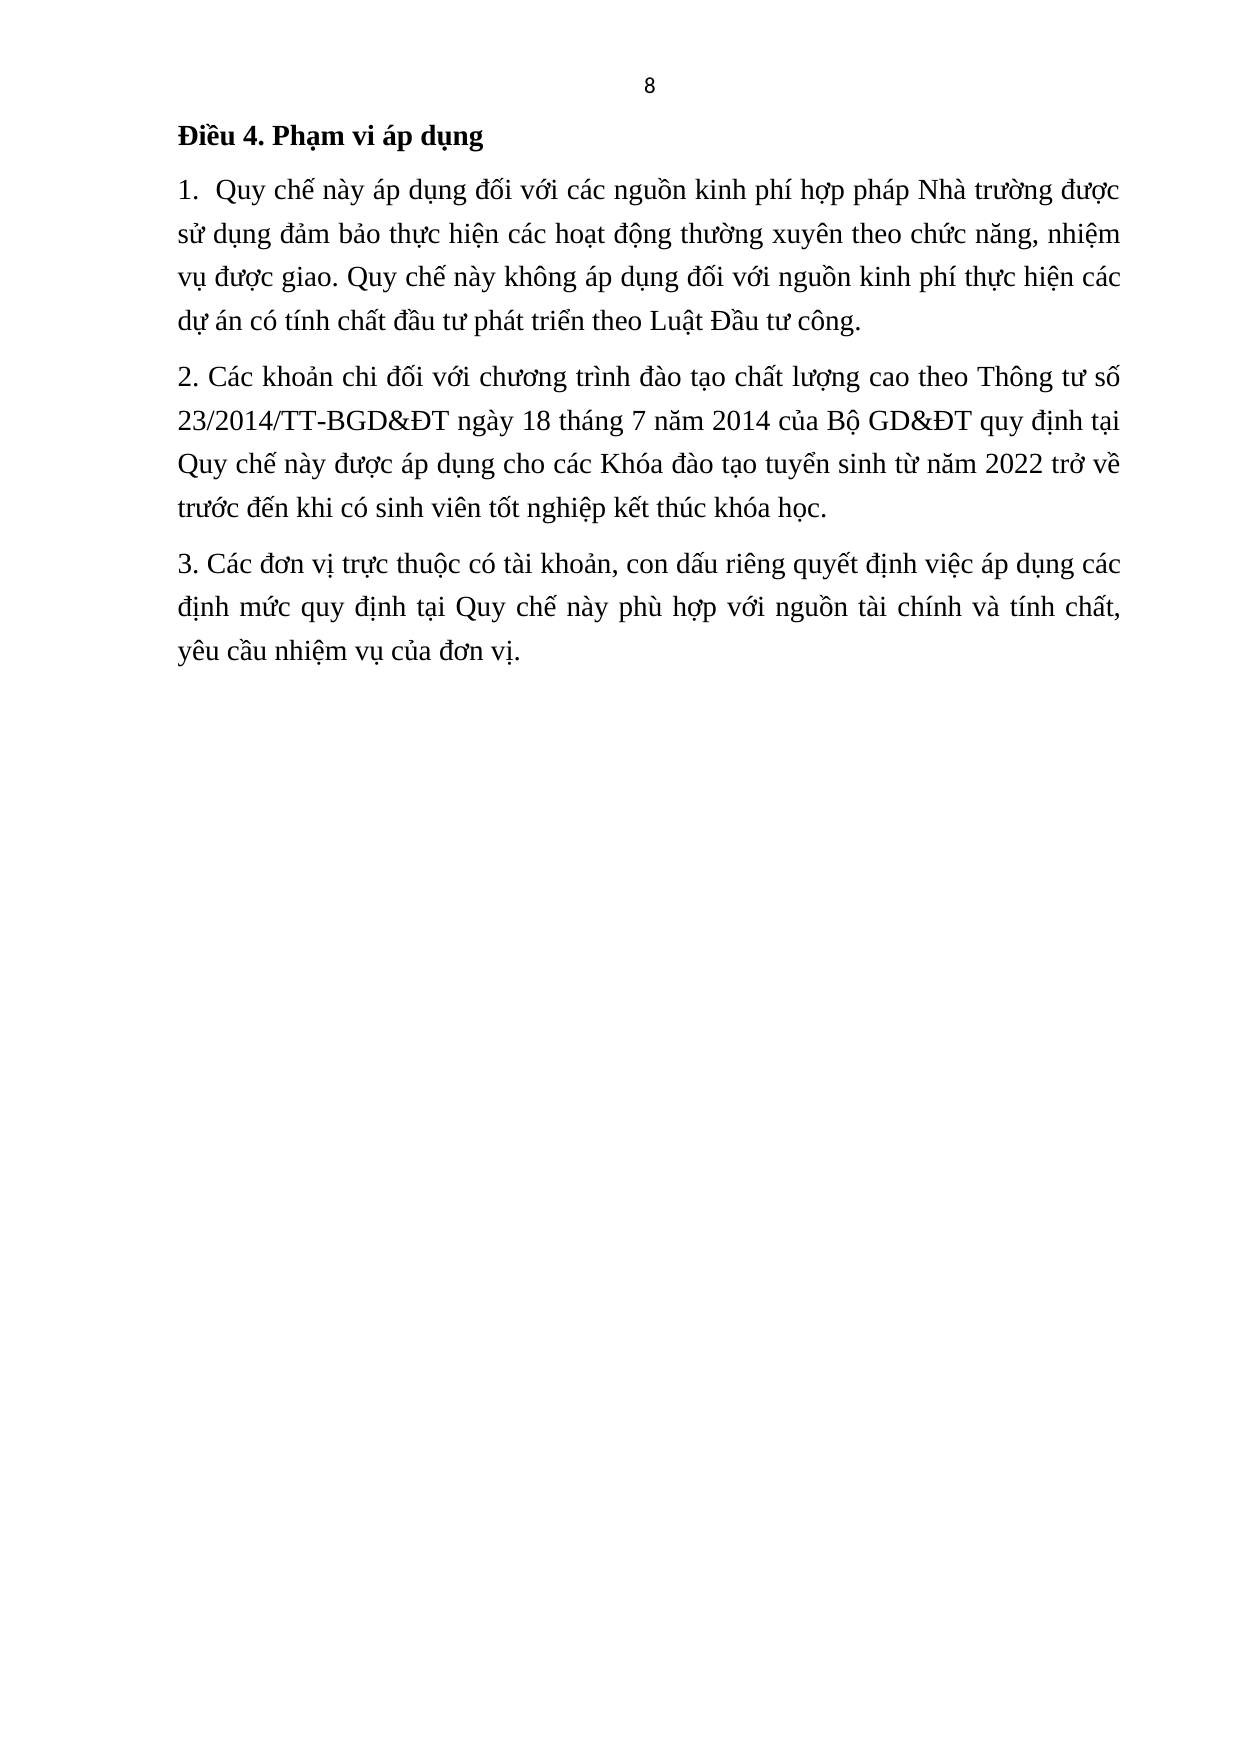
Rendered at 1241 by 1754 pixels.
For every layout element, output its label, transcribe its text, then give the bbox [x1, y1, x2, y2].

text 2. Các khoản chi đối với chương trình đào tạo chất lượng cao theo Thông tư số 23/2014/TT-BGD&ĐT ngày 18 tháng 7 năm 2014 của Bộ GD&ĐT quy định tại Quy chế này được áp dụng cho các Khóa đào tạo tuyển sinh từ năm 2022 trở về trước đến khi có sinh viên tốt nghiệp kết thúc khóa học. [177, 359, 1122, 523]
text 3. Các đơn vị trực thuộc có tài khoản, con dấu riêng quyết định việc áp dụng các định mức quy định tại Quy chế này phù hợp với nguồn tài chính và tính chất, yêu cầu nhiệm vụ của đơn vị. [177, 546, 1122, 666]
text Điều 4. Phạm vi áp dụng [177, 118, 1122, 152]
text 1. Quy chế này áp dụng đối với các nguồn kinh phí hợp pháp Nhà trường được sử dụng đảm bảo thực hiện các hoạt động thường xuyên theo chức năng, nhiệm vụ được giao. Quy chế này không áp dụng đối với nguồn kinh phí thực hiện các dự án có tính chất đầu tư phát triển theo Luật Đầu tư công. [177, 172, 1122, 337]
